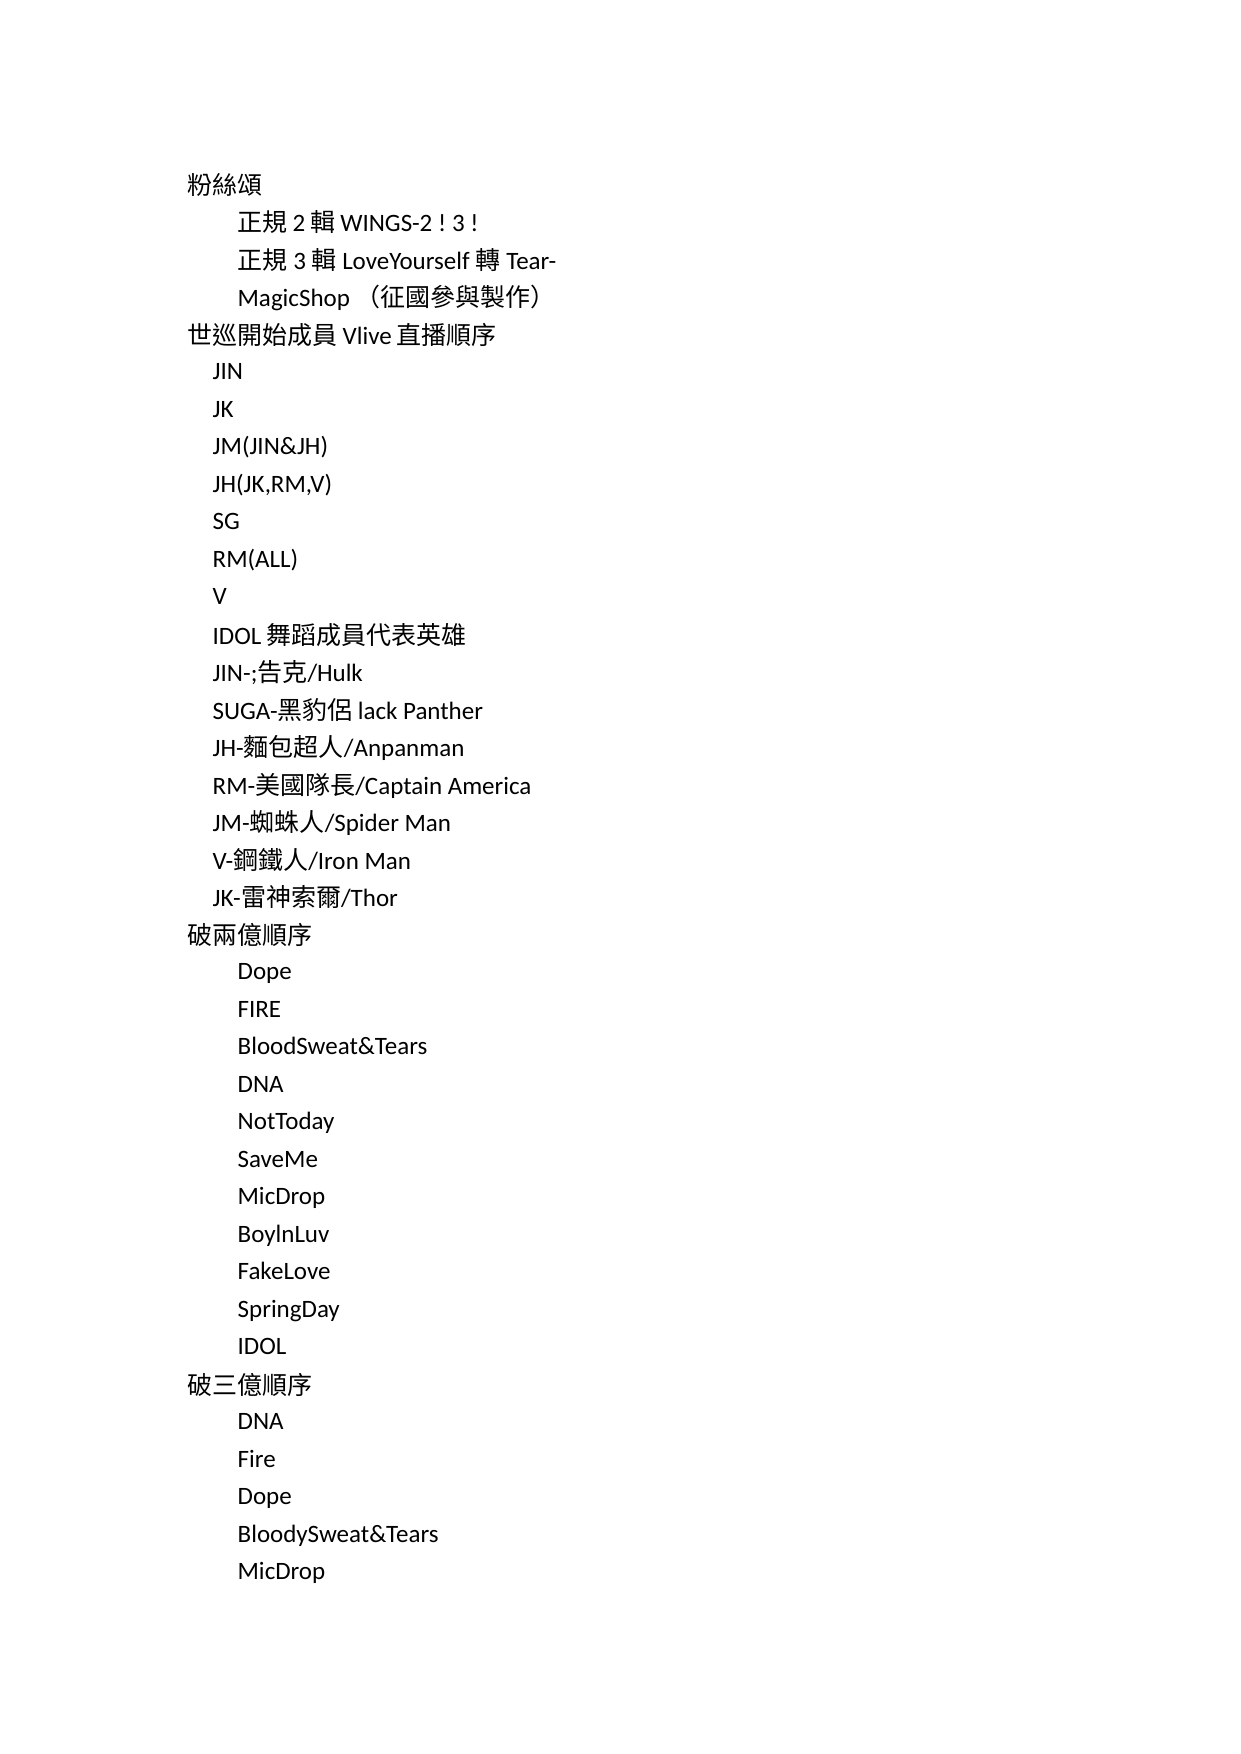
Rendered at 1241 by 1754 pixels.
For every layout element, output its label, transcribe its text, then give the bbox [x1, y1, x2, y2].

text SaveMe [237, 1139, 1053, 1177]
text JM-蜘蛛人/Spider Man [212, 802, 1053, 839]
text 粉絲頌 [187, 164, 1053, 202]
text SpringDay [237, 1289, 1053, 1327]
text NotToday [237, 1102, 1053, 1139]
text JK-雷神索爾/Thor [212, 877, 1053, 914]
text SG [212, 502, 1053, 539]
text FIRE [237, 989, 1053, 1027]
text RM-美國隊長/Captain America [212, 764, 1053, 802]
text 破三億順序 [187, 1364, 1053, 1402]
text 世巡開始成員Vlive直播順序 [187, 314, 1053, 352]
text Dope [237, 952, 1053, 989]
text MagicShop （征國參與製作） [237, 277, 1053, 314]
text 正規 3 輯 LoveYourself 轉 Tear- [237, 239, 1053, 277]
text IDOL舞蹈成員代表英雄 [212, 614, 1053, 652]
text 正規2輯WINGS-2 ! 3 ! [237, 202, 1053, 239]
text Fire [237, 1439, 1053, 1477]
text MicDrop [237, 1552, 1053, 1589]
text SUGA-黑豹侶lack Panther [212, 689, 1053, 727]
text BloodySweat&Tears [237, 1514, 1053, 1552]
text JM(JIN&JH) [212, 427, 1053, 464]
text DNA [237, 1064, 1053, 1102]
text BoylnLuv [237, 1214, 1053, 1252]
text JIN-;告克/Hulk [212, 652, 1053, 689]
text V-鋼鐵人/Iron Man [212, 839, 1053, 877]
text 破兩億順序 [187, 914, 1053, 952]
text JIN [212, 352, 1053, 389]
text BloodSweat&Tears [237, 1027, 1053, 1064]
text JH(JK,RM,V) [212, 464, 1053, 502]
text DNA [237, 1402, 1053, 1439]
text FakeLove [237, 1252, 1053, 1289]
text JH-麵包超人/Anpanman [212, 727, 1053, 764]
text RM(ALL) [212, 539, 1053, 577]
text Dope [237, 1477, 1053, 1514]
text V [212, 577, 1053, 614]
text MicDrop [237, 1177, 1053, 1214]
text IDOL [237, 1327, 1053, 1364]
text JK [212, 389, 1053, 427]
